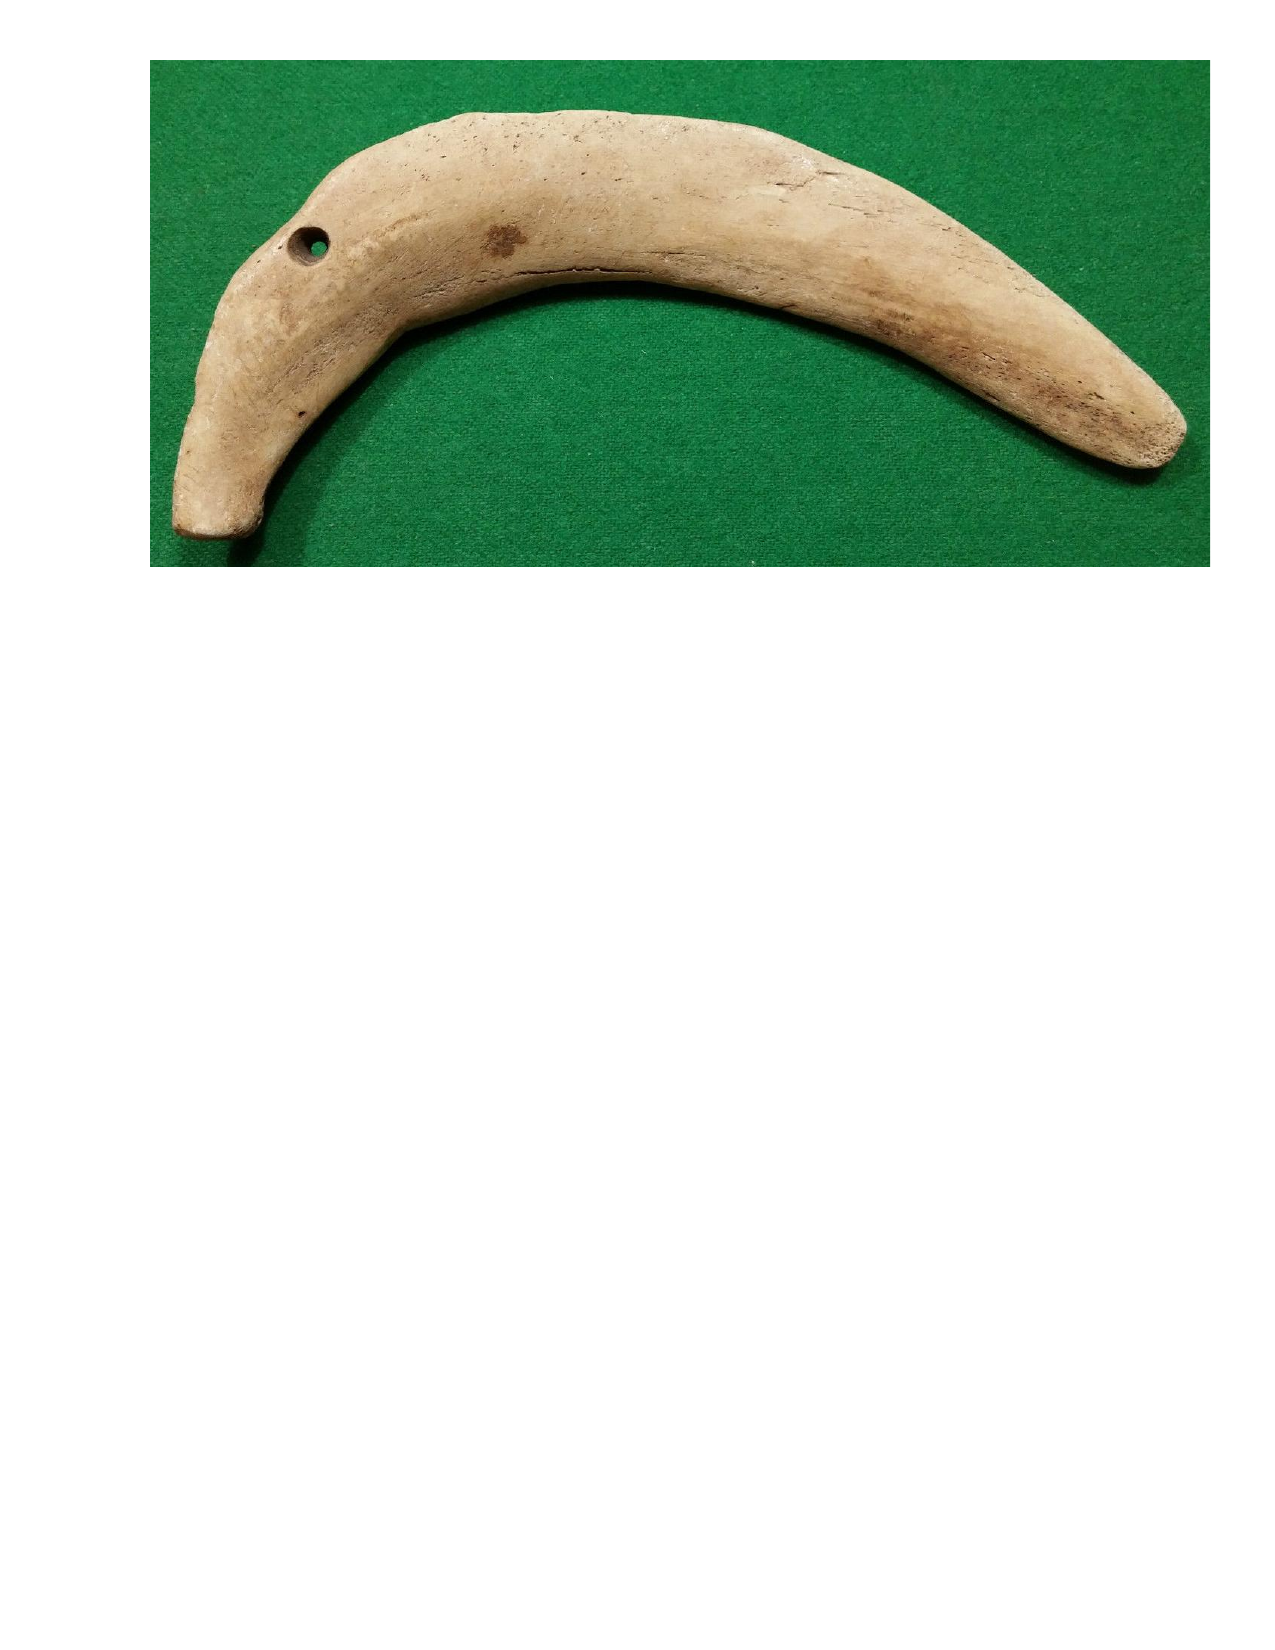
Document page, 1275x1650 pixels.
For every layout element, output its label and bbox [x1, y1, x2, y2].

picture [150, 60, 1211, 567]
